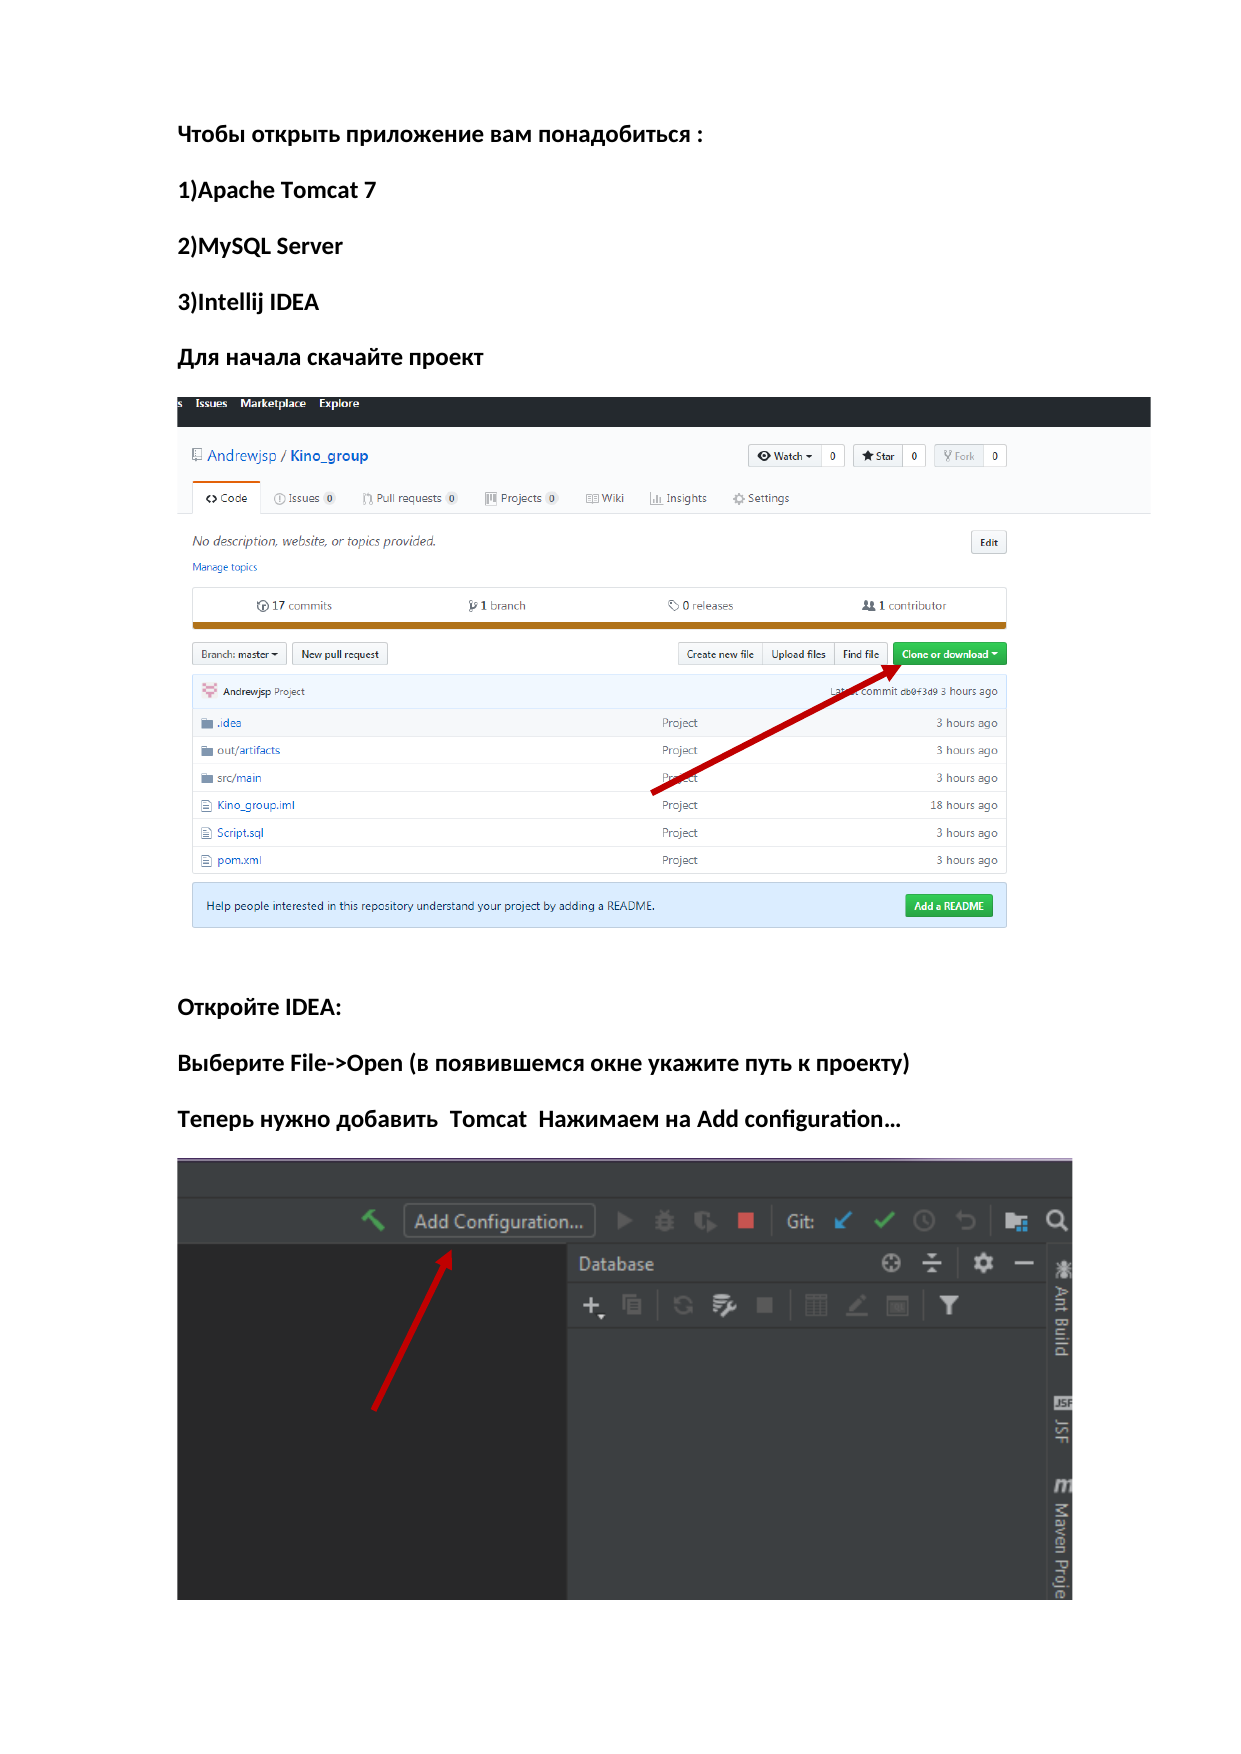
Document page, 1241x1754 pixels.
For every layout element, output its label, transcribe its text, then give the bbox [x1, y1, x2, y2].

text Выберите File->Open (в появившемся окне укажите путь к проекту) [177, 1047, 1152, 1077]
text 1)Apache Tomcat 7 [177, 174, 1152, 204]
picture [177, 1158, 1073, 1600]
text Для начала скачайте проект [177, 341, 1152, 372]
text 3)Intellij IDEA [177, 286, 1152, 316]
text Откройте IDEA: [177, 991, 1152, 1022]
picture [177, 397, 1151, 966]
text Теперь нужно добавить Tomcat Нажимаем на Add configuration… [177, 1103, 1152, 1133]
text Чтобы открыть приложение вам понадобиться : [177, 118, 1152, 149]
text 2)MySQL Server [177, 230, 1152, 260]
